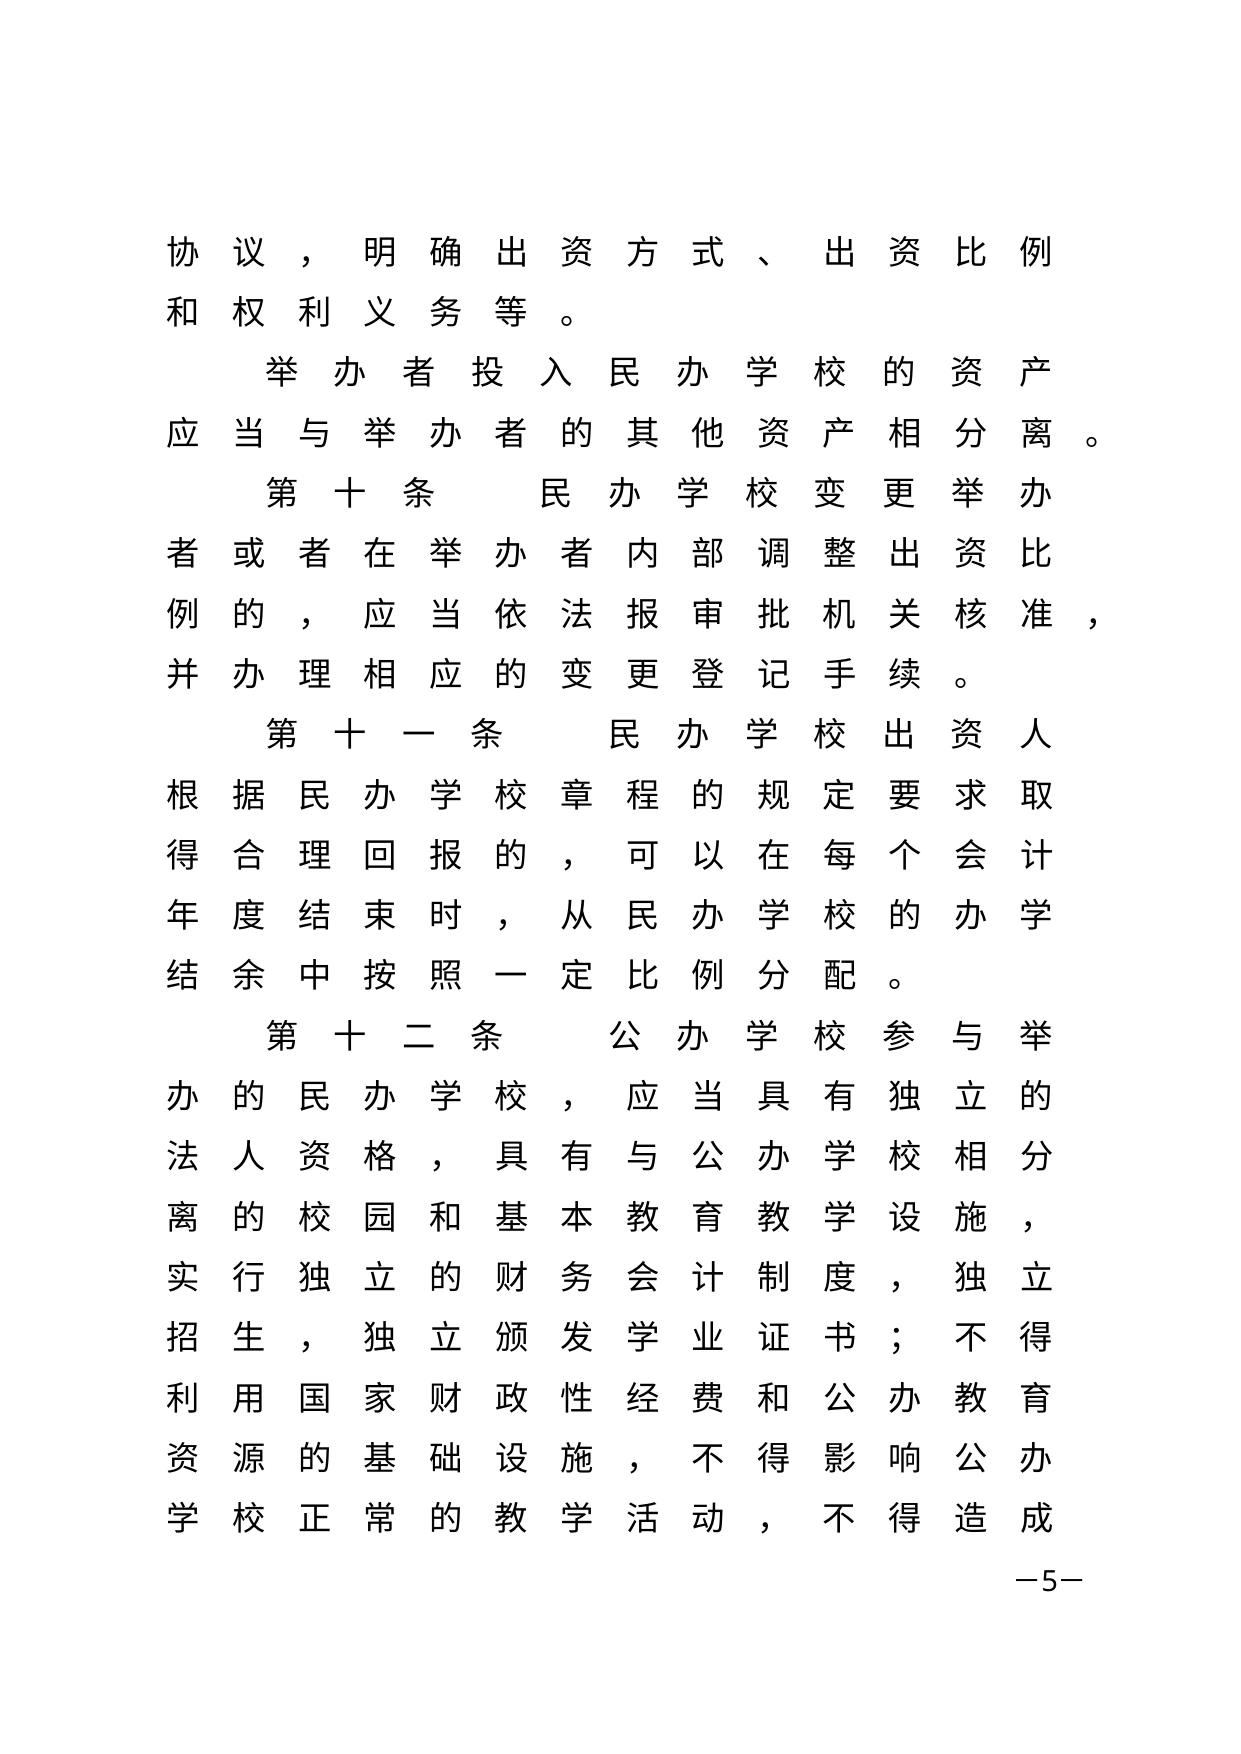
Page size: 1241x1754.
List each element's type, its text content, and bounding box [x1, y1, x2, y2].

text 社会组织或者个人联合举办民办学校的，应当签订联合办学协议，明确出资方式、出资比例和权利义务等。 [167, 219, 1085, 340]
text 第十一条 民办学校出资人根据民办学校章程的规定要求取得合理回报的，可以在每个会计年度结束时，从民办学校的办学结余中按照一定比例分配。 [167, 702, 1085, 1003]
text 第十二条 公办学校参与举办的民办学校，应当具有独立的法人资格，具有与公办学校相分离的校园和基本教育教学设施，实行独立的财务会计制度，独立招生，独立颁发学业证书；不得利用国家财政性经费和公办教育资源的基础设施，不得影响公办学校正常的教学活动，不得造成国有资产流失。 [167, 1003, 1085, 1546]
text 第十条 民办学校变更举办者或者在举办者内部调整出资比例的，应当依法报审批机关核准，并办理相应的变更登记手续。 [167, 461, 1085, 702]
text 举办者投入民办学校的资产应当与举办者的其他资产相分离。 [167, 340, 1085, 461]
